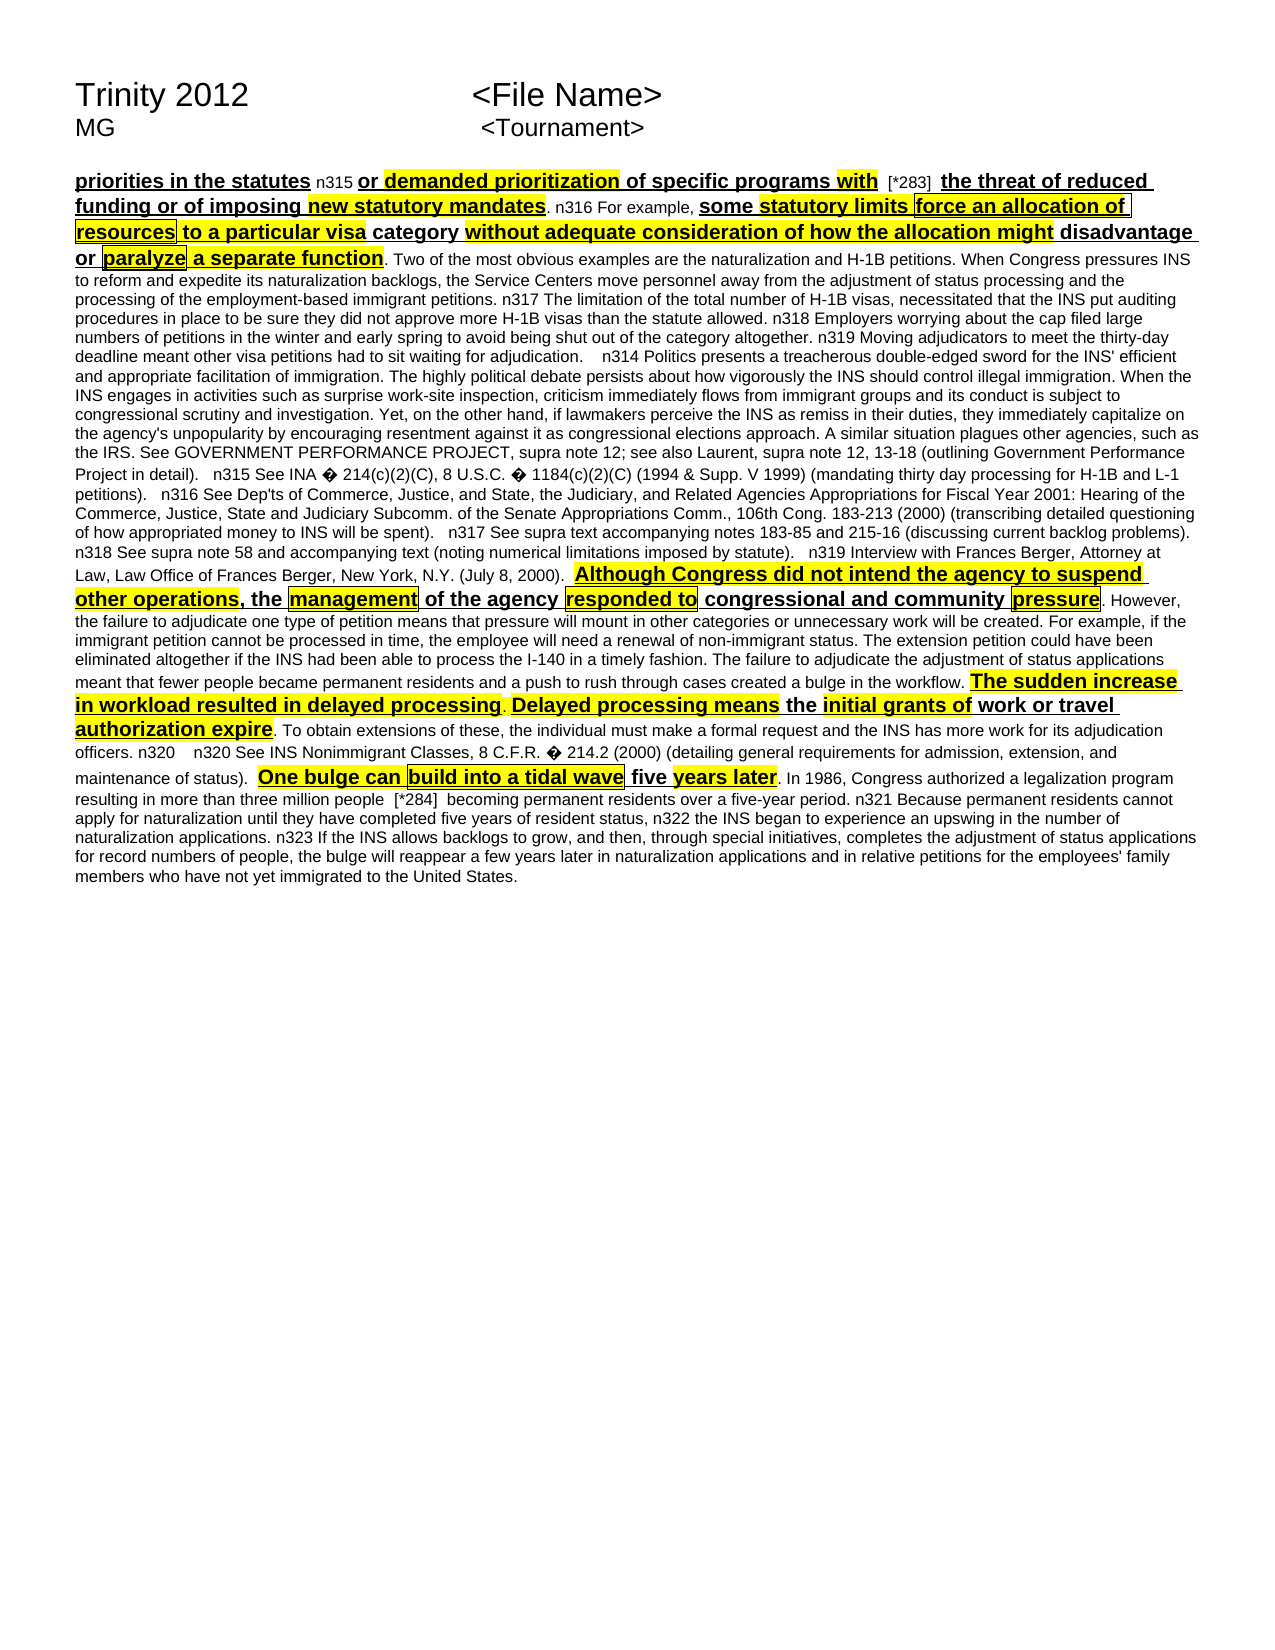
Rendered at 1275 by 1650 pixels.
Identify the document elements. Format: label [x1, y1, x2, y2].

text [75, 168, 1200, 886]
